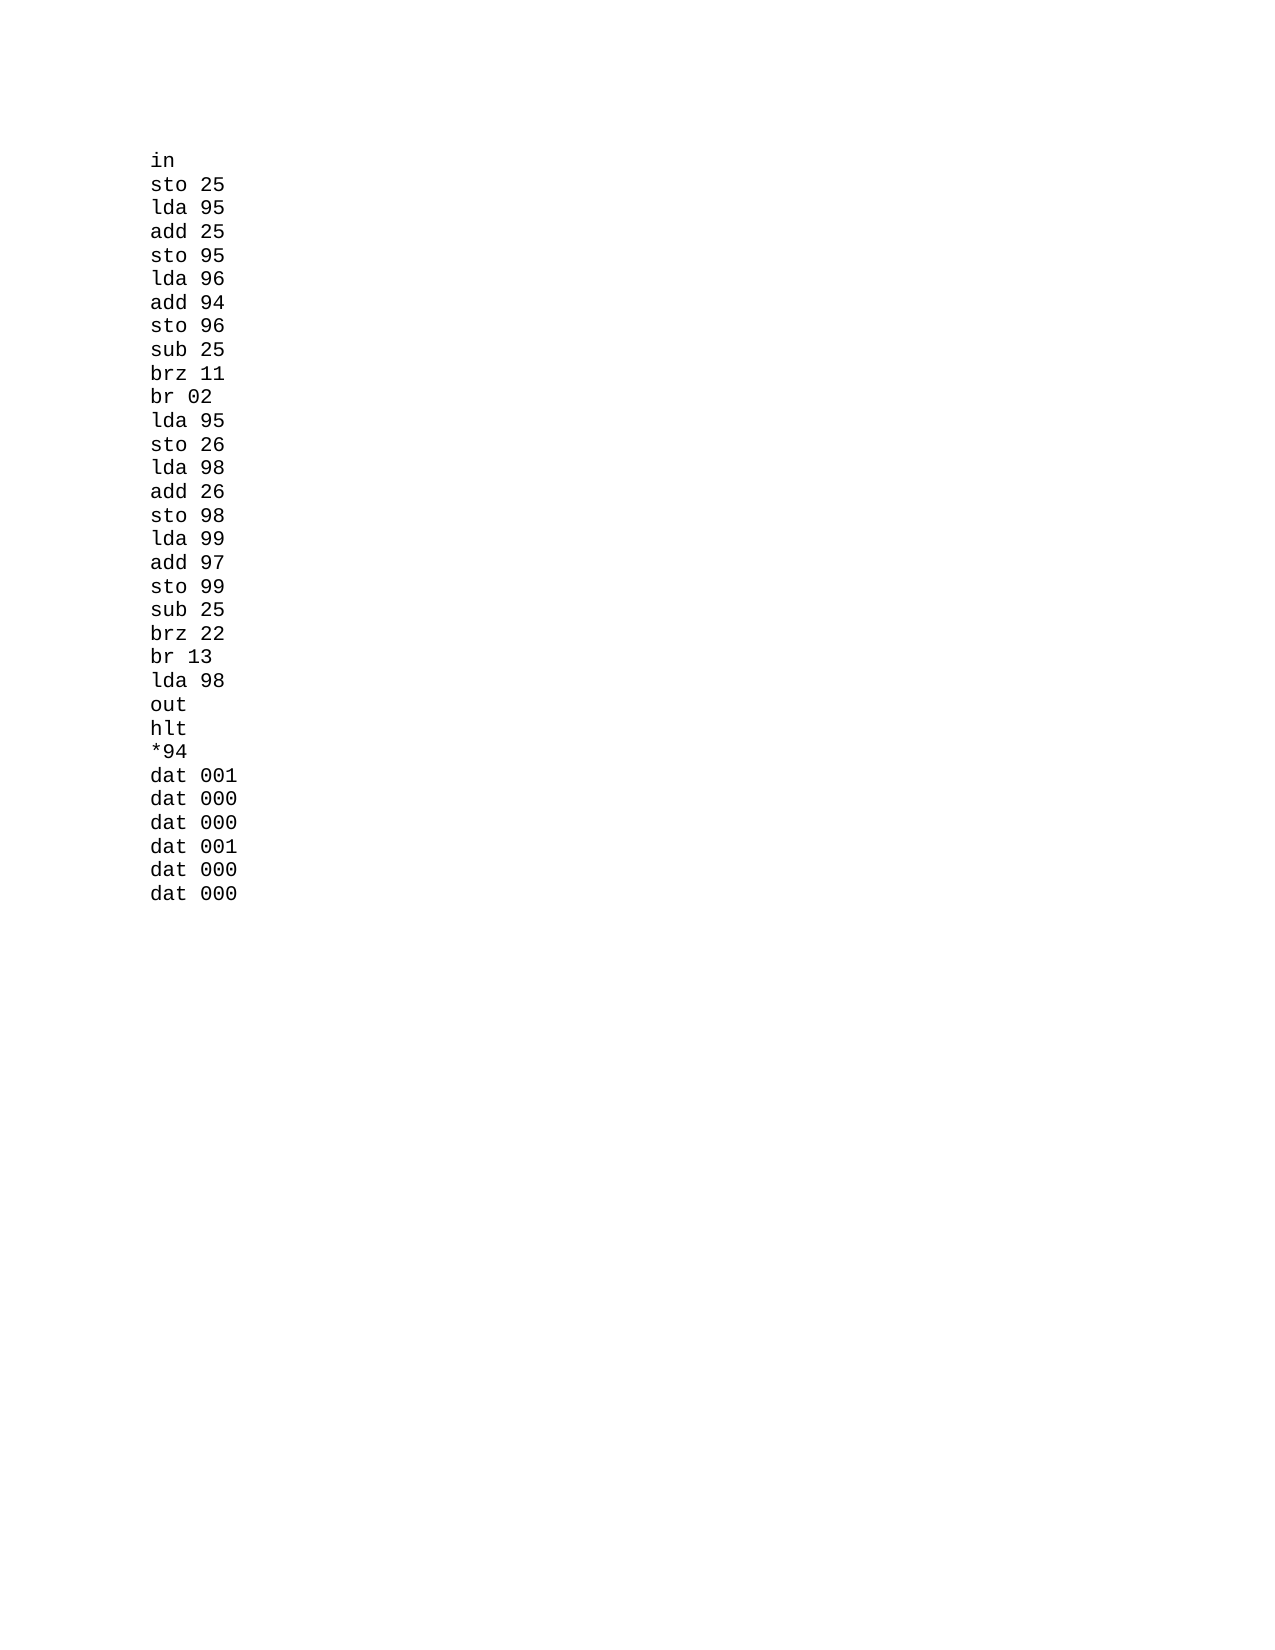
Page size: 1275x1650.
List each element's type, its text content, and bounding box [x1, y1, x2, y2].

text dat 000 [150, 883, 1125, 907]
text out [150, 694, 1125, 717]
text sto 98 [150, 505, 1125, 528]
text dat 000 [150, 812, 1125, 836]
text sto 26 [150, 434, 1125, 457]
text add 94 [150, 292, 1125, 316]
text brz 22 [150, 623, 1125, 647]
text sto 99 [150, 576, 1125, 599]
text sto 95 [150, 244, 1125, 268]
text br 02 [150, 386, 1125, 410]
text br 13 [150, 647, 1125, 670]
text sub 25 [150, 339, 1125, 363]
text in [150, 150, 1125, 174]
text hlt [150, 717, 1125, 741]
text sub 25 [150, 599, 1125, 623]
text add 97 [150, 552, 1125, 576]
text *94 [150, 741, 1125, 765]
text brz 11 [150, 363, 1125, 386]
text dat 001 [150, 765, 1125, 788]
text lda 98 [150, 457, 1125, 481]
text lda 95 [150, 410, 1125, 434]
text lda 95 [150, 197, 1125, 221]
text add 25 [150, 221, 1125, 244]
text dat 001 [150, 836, 1125, 859]
text sto 96 [150, 316, 1125, 339]
text add 26 [150, 481, 1125, 505]
text lda 96 [150, 268, 1125, 292]
text sto 25 [150, 174, 1125, 197]
text dat 000 [150, 788, 1125, 812]
text dat 000 [150, 859, 1125, 883]
text lda 99 [150, 528, 1125, 552]
text lda 98 [150, 670, 1125, 694]
